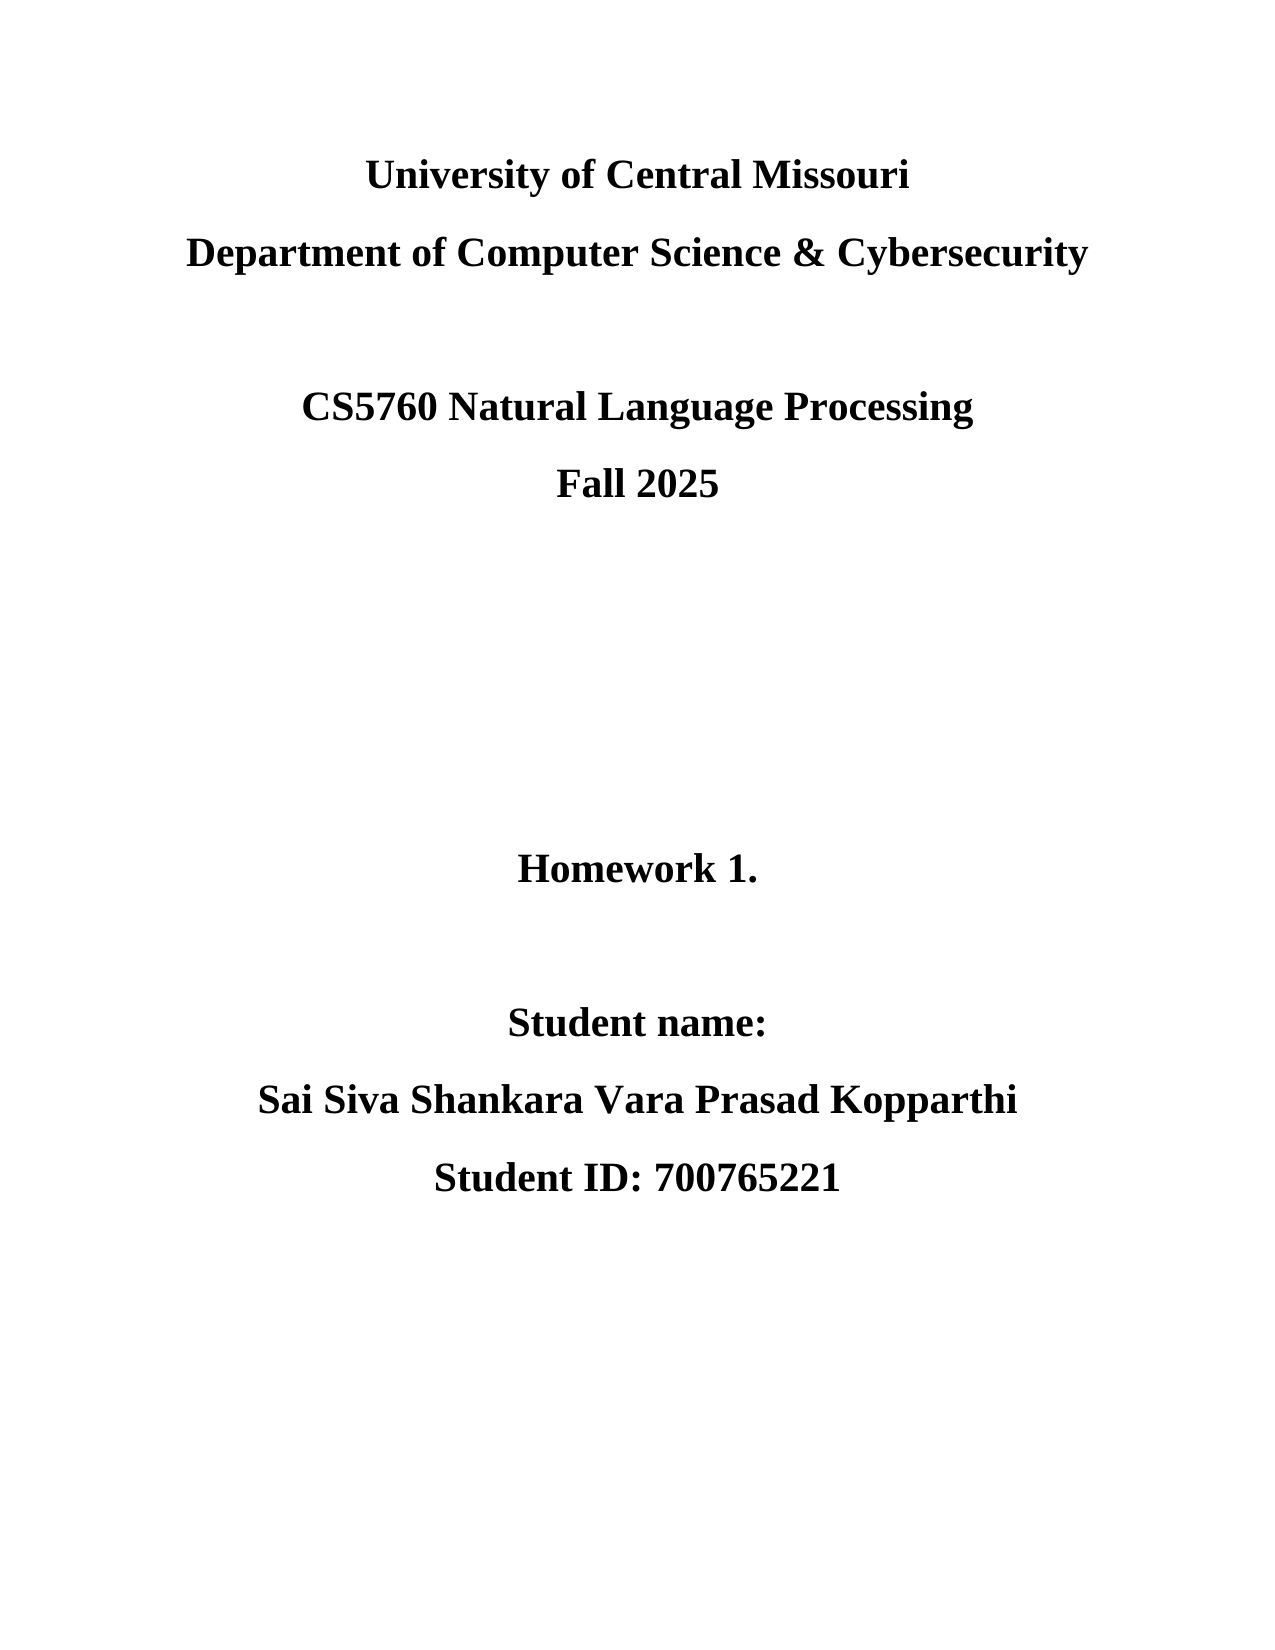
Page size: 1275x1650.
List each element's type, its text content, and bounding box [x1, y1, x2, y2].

text CS5760 Natural Language Processing [150, 381, 1125, 429]
text University of Central Missouri [150, 150, 1125, 198]
text Homework 1. [150, 844, 1125, 892]
text Student ID: 700765221 [150, 1152, 1125, 1200]
text Student name: [150, 998, 1125, 1046]
text Sai Siva Shankara Vara Prasad Kopparthi [150, 1075, 1125, 1123]
text Fall 2025 [150, 458, 1125, 506]
text Department of Computer Science & Cybersecurity [150, 227, 1125, 275]
